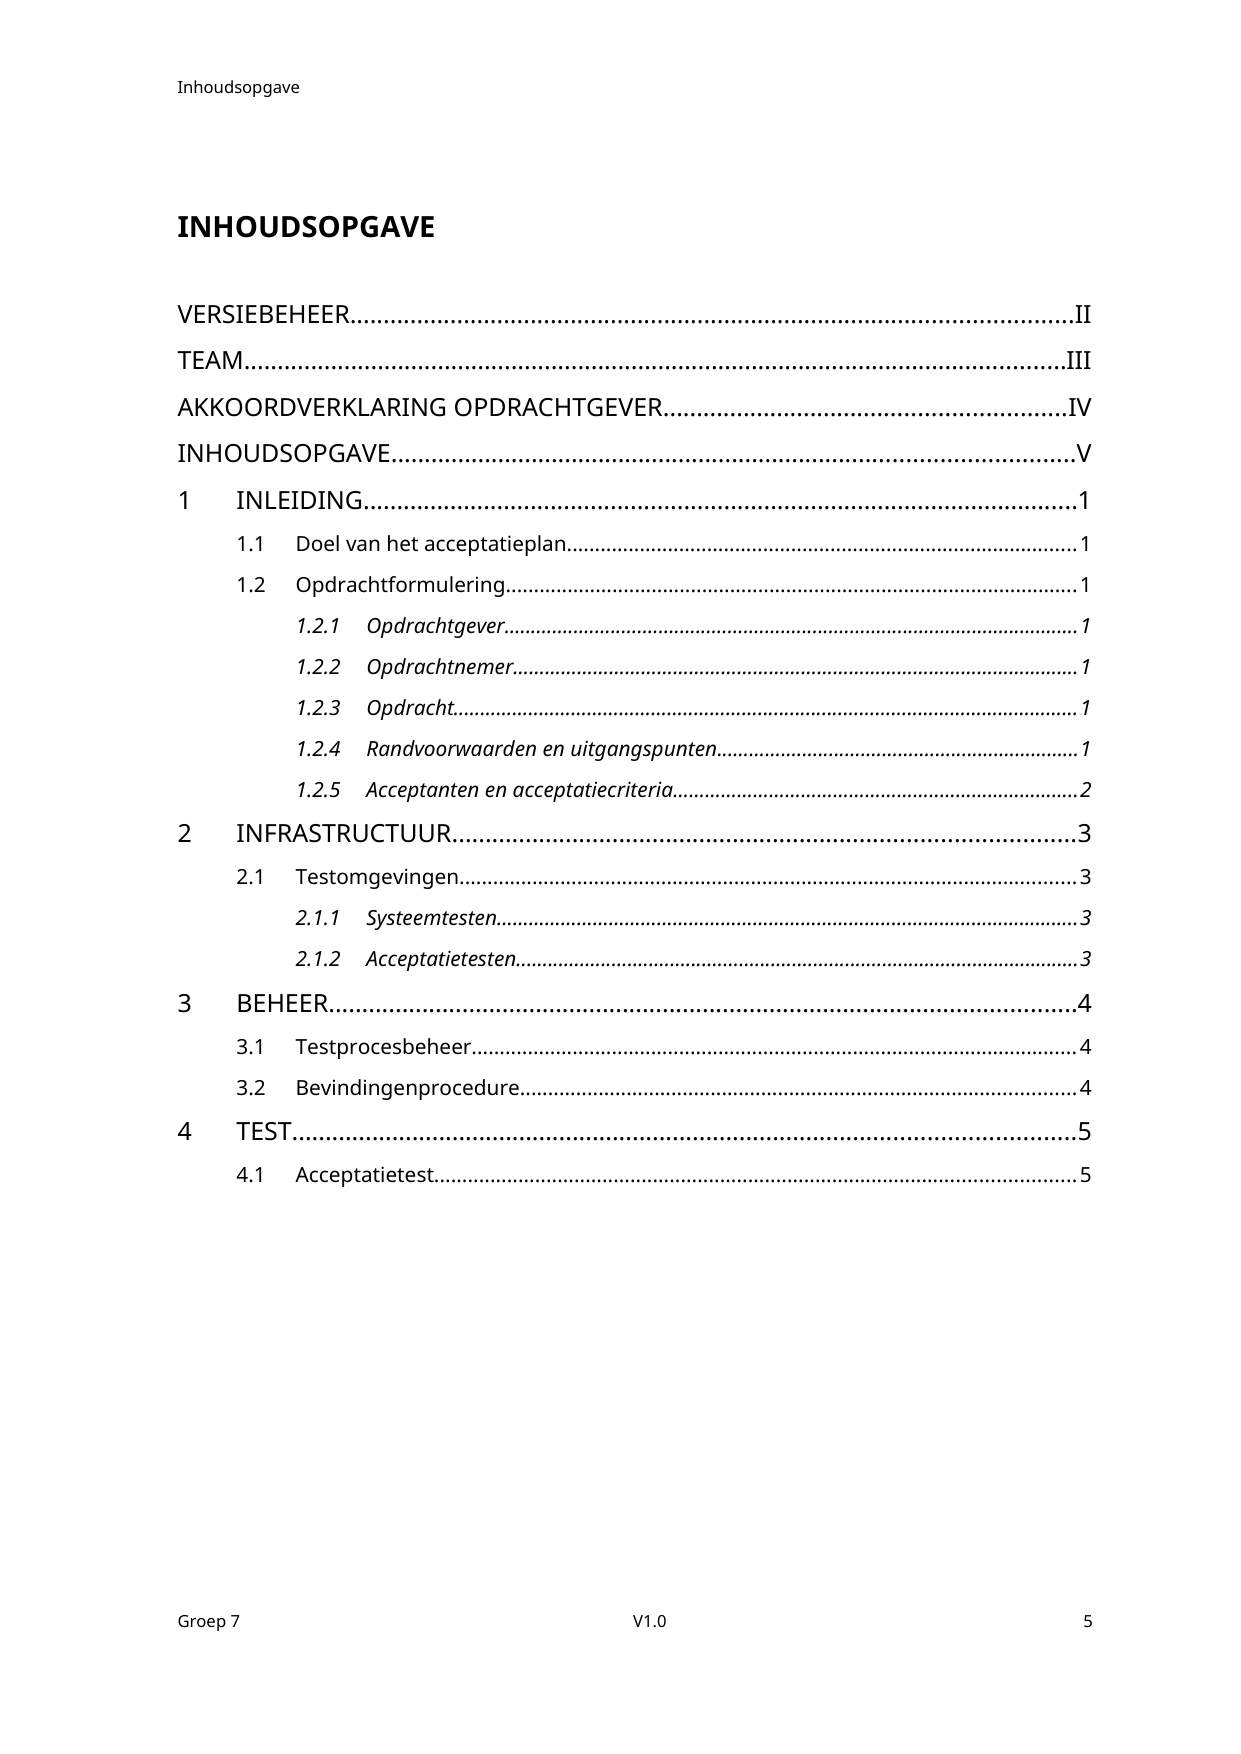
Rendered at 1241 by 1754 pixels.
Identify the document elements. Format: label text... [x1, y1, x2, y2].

text 3.1 Testprocesbeheer 4 [236, 1032, 1092, 1060]
text 1.1 Doel van het acceptatieplan 1 [236, 529, 1092, 558]
text 4.1 Acceptatietest 5 [236, 1160, 1092, 1189]
text 2.1.1 Systeemtesten 3 [295, 903, 1092, 932]
text Akkoordverklaring opdrachtgever IV [177, 389, 1092, 424]
text Inhoudsopgave V [177, 436, 1092, 470]
text 1.2.2 Opdrachtnemer 1 [295, 652, 1092, 681]
text 1.2.5 Acceptanten en acceptatiecriteria 2 [295, 775, 1092, 803]
text 1.2 Opdrachtformulering 1 [236, 570, 1092, 599]
text 3 Beheer 4 [177, 985, 1092, 1019]
text 3.2 Bevindingenprocedure 4 [236, 1073, 1092, 1101]
text 2.1.2 Acceptatietesten 3 [295, 944, 1092, 973]
text Inhoudsopgave [177, 207, 1092, 246]
text Versiebeheer II [177, 296, 1092, 331]
text 1.2.4 Randvoorwaarden en uitgangspunten 1 [295, 734, 1092, 762]
text 2 Infrastructuur 3 [177, 816, 1092, 850]
text Team III [177, 343, 1092, 377]
text 4 Test 5 [177, 1114, 1092, 1148]
text 1 Inleiding 1 [177, 483, 1092, 517]
text 1.2.3 Opdracht 1 [295, 693, 1092, 721]
text 2.1 Testomgevingen 3 [236, 862, 1092, 891]
text 1.2.1 Opdrachtgever 1 [295, 611, 1092, 639]
